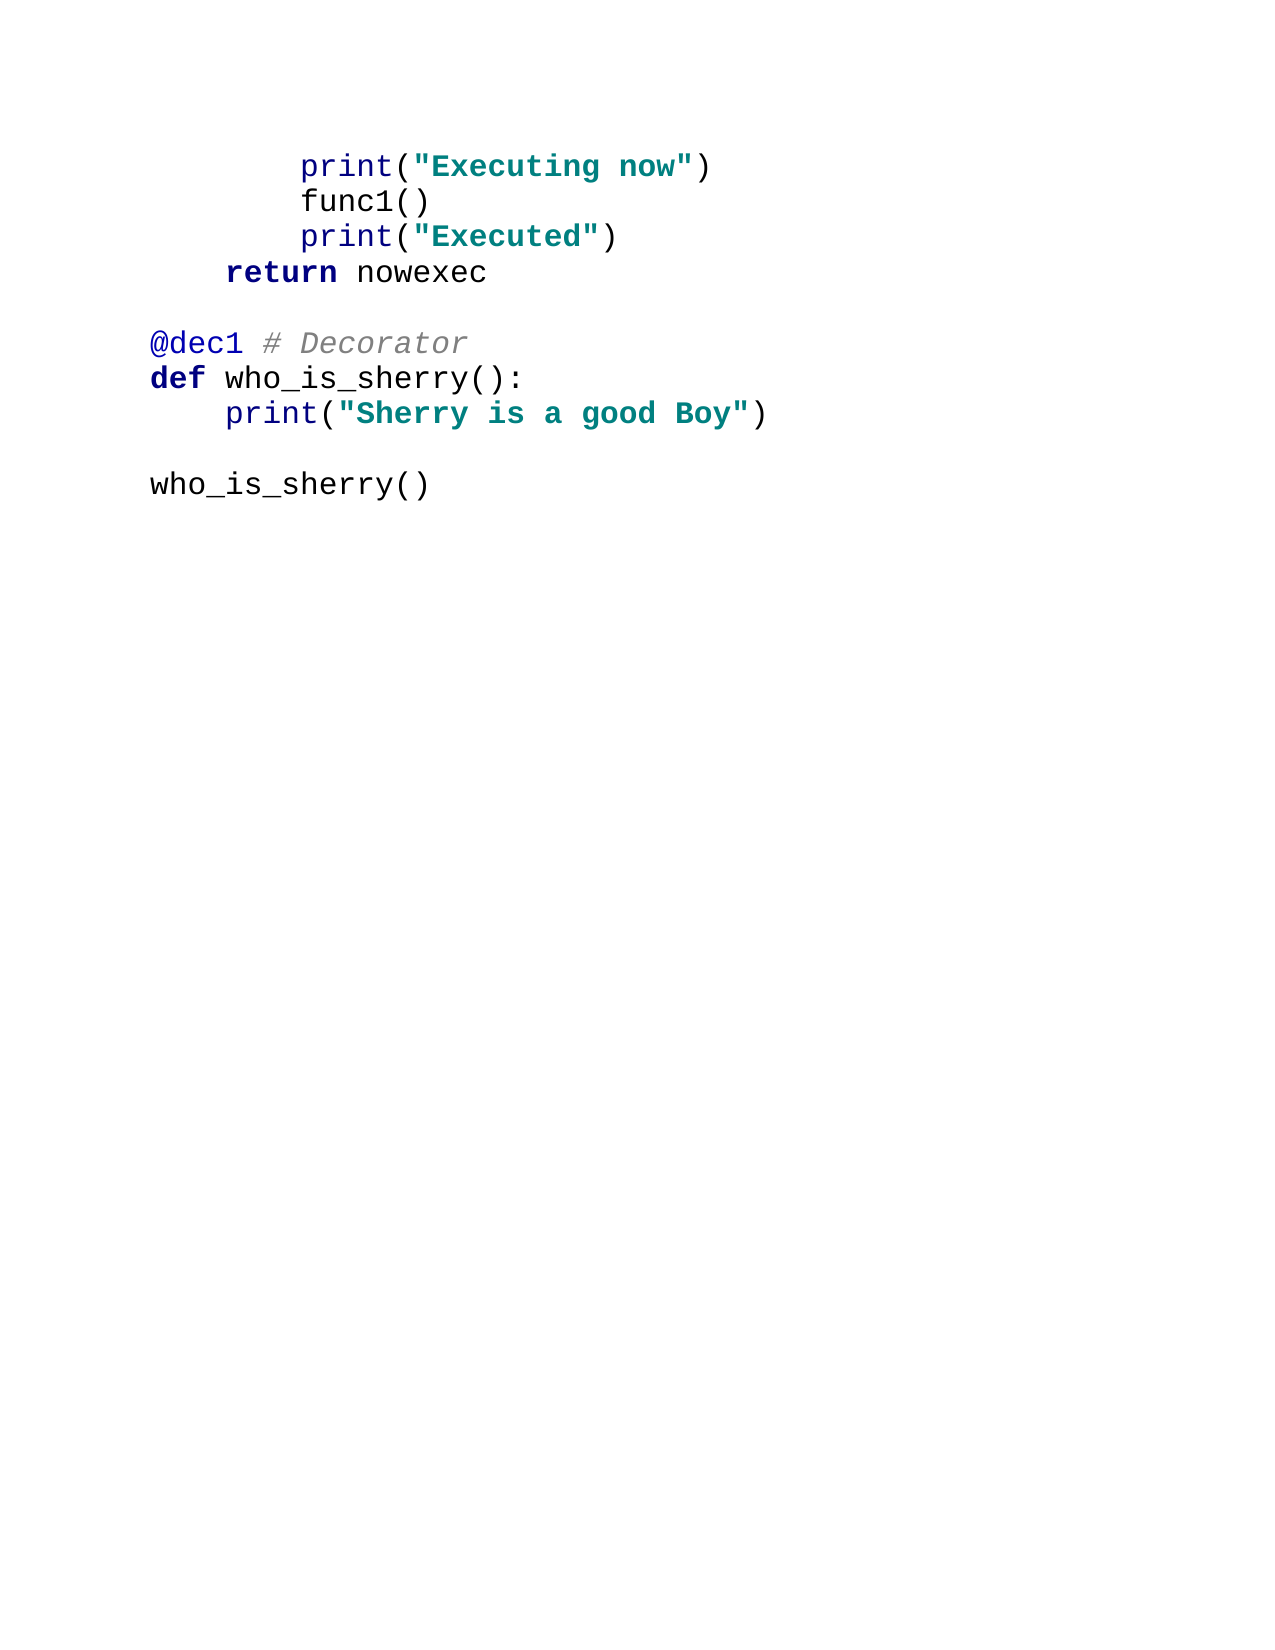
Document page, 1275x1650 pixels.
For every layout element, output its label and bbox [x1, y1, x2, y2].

text [150, 150, 1125, 504]
